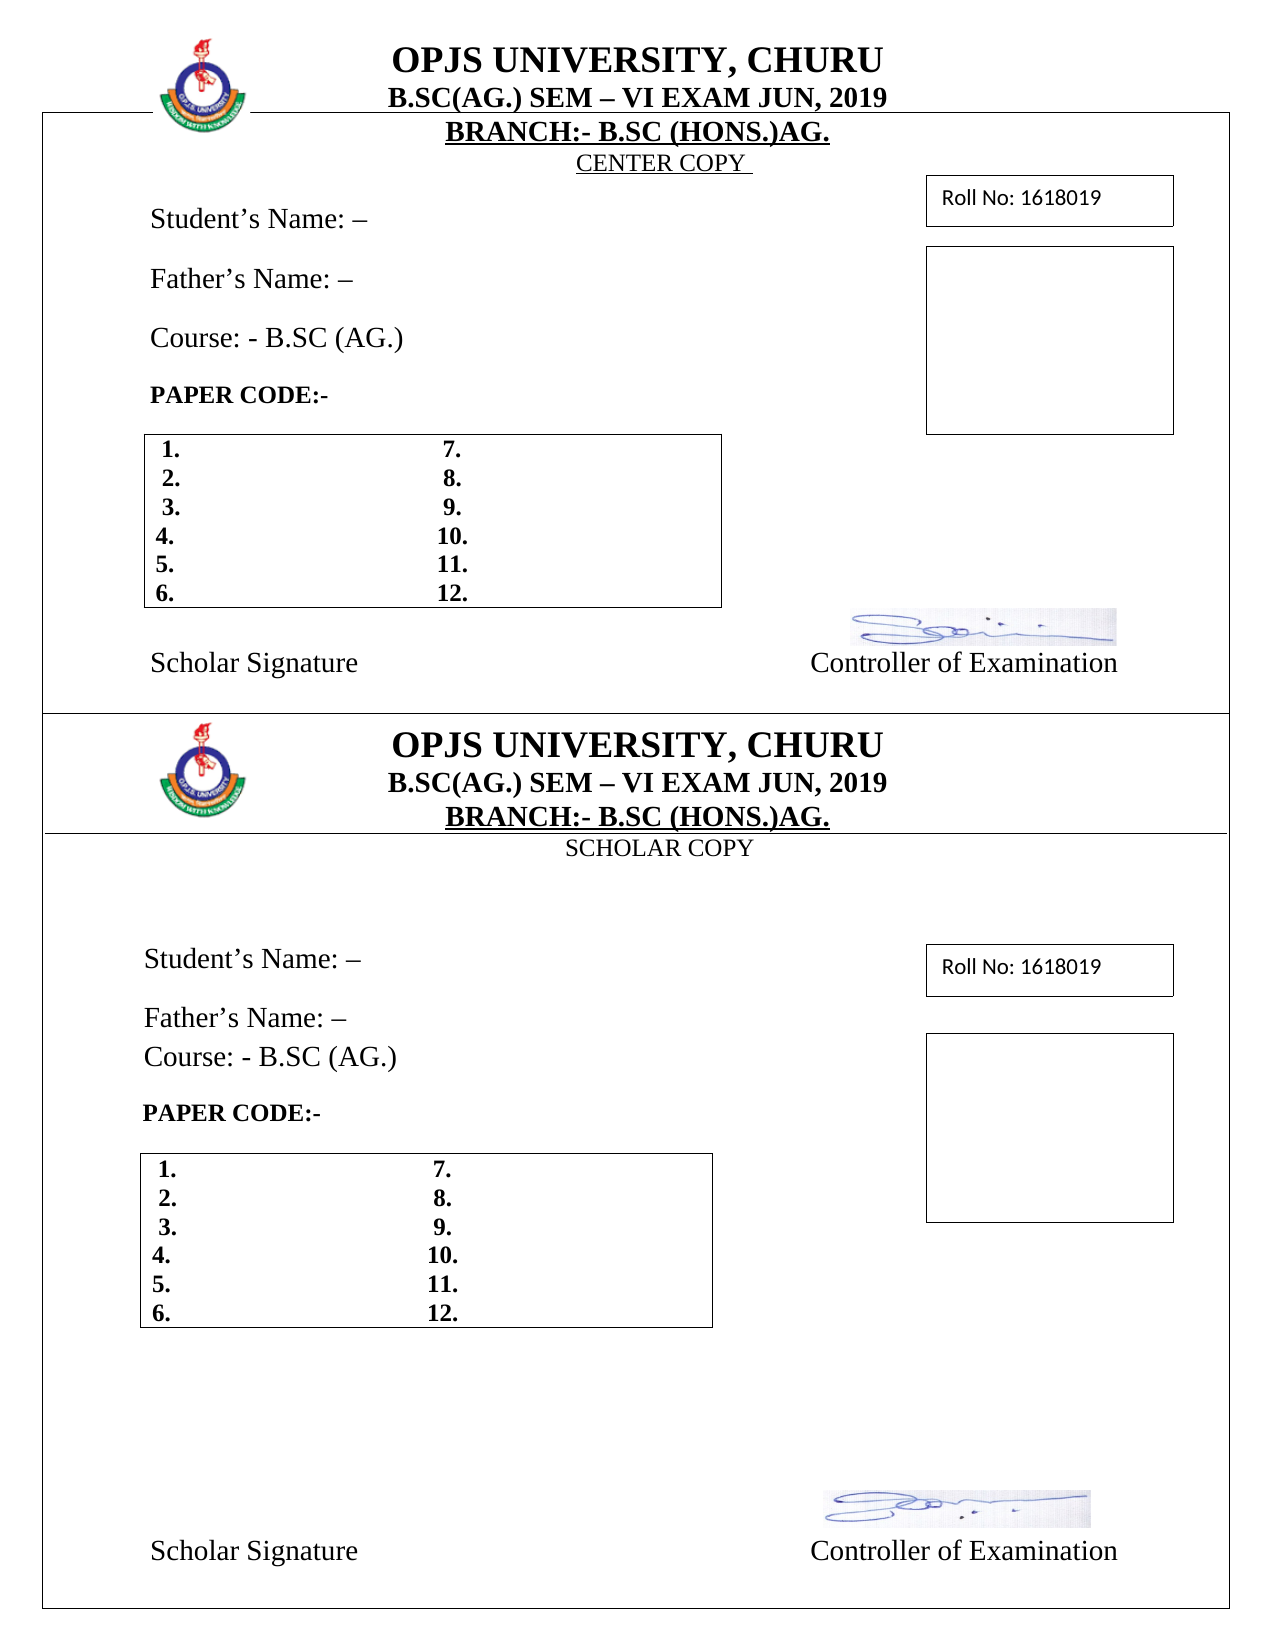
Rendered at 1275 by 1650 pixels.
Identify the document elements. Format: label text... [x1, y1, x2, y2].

text Scholar Signature Controller of Examination [150, 645, 1125, 679]
text Student’s Name: – [150, 202, 1125, 235]
text Course: - B.SC (AG.) [150, 320, 926, 354]
table_header SCHOLAR COPY Student’s Name: – Father’s Name: – Course: - B.SC (AG.) PAPER CODE:- [45, 834, 1227, 1420]
picture [823, 1490, 1091, 1528]
text B.SC(AG.) SEM – VI EXAM JUN, 2019 [251, 765, 1125, 799]
text PAPER CODE:- [150, 380, 926, 408]
text BRANCH:- B.SC (HONS.)AG. [251, 799, 1125, 832]
text OPJS UNIVERSITY, CHURU [251, 37, 1125, 81]
text BRANCH:- B.SC (HONS.)AG. [150, 114, 1125, 148]
picture [153, 722, 251, 833]
text B.SC(AG.) SEM – VI EXAM JUN, 2019 [251, 81, 1125, 114]
text Scholar Signature Controller of Examination [150, 1533, 1125, 1566]
text OPJS UNIVERSITY, CHURU [251, 722, 1125, 765]
table_header 7. 2. 8. 3. 9. 4. 10. 5. 11. 6. 12. [145, 435, 721, 607]
text Father’s Name: – [150, 261, 926, 294]
picture [850, 608, 1117, 646]
text CENTER COPY [150, 148, 1172, 176]
picture [153, 37, 251, 147]
